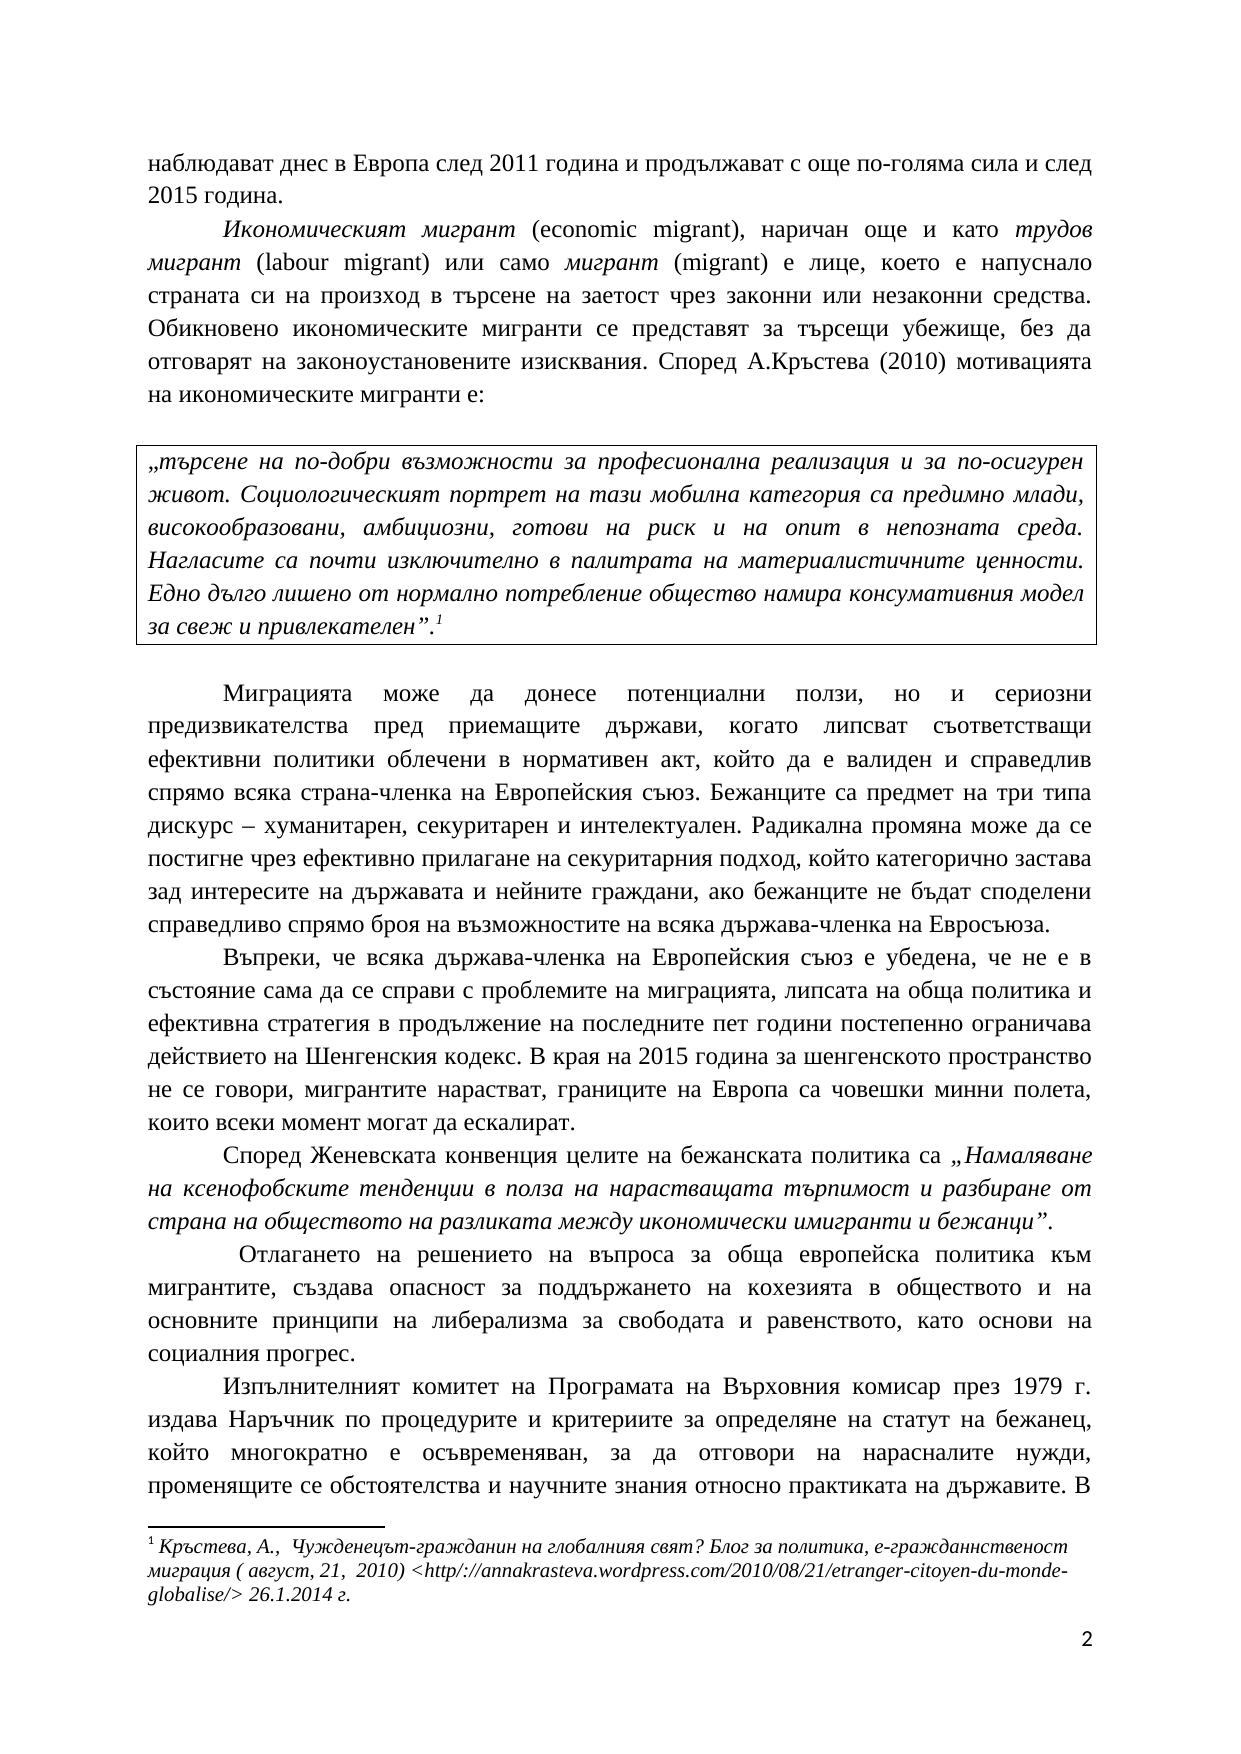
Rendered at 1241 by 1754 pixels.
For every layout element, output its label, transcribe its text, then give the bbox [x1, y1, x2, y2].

text Според Женевската конвенция целите на бежанската политика са „Намаляване на ксенофобските тенденции в полза на нарастващата търпимост и разбиране от страна на обществото на разликата между икономически имигранти и бежанци”. [148, 1140, 1093, 1235]
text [148, 148, 1093, 209]
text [148, 1371, 1093, 1499]
table_header „търсене на по-добри възможности за професионална реализация и за по-осигурен живот. Социологическият портрет на тази мобилна категория са предимно млади, високообразовани, амбициозни, готови на риск и на опит в непозната среда. Нагласите са почти изключително в палитрата на материалистичните ценности. Едно дълго лишено от нормално потребление общество намира консумативния модел за свеж и привлекателен”. [137, 446, 1096, 643]
text Отлагането на решението на въпроса за обща европейска политика към мигрантите, създава опасност за поддържането на кохезията в обществото и на основните принципи на либерализма за свободата и равенството, като основи на социалния прогрес. [148, 1239, 1093, 1367]
text Въпреки, че всяка държава-членка на Европейския съюз е убедена, че не е в състояние сама да се справи с проблемите на миграцията, липсата на обща политика и ефективна стратегия в продължение на последните пет години постепенно ограничава действието на Шенгенския кодекс. В края на 2015 година за шенгенското пространство не се говори, мигрантите нарастват, границите на Европа са човешки минни полета, които всеки момент могат да ескалират. [148, 942, 1093, 1136]
text Икономическият мигрант (economic migrant), наричан още и като трудов мигрант (labour migrant) или само мигрант (migrant) е лице, което е напуснало страната си на произход в търсене на заетост чрез законни или незаконни средства. Обикновено икономическите мигранти се представят за търсещи убежище, без да отговарят на законоустановените изисквания. Според А.Кръстева (2010) мотивацията на икономическите мигранти е: [148, 214, 1093, 407]
text Миграцията може да донесе потенциални ползи, но и сериозни предизвикателства пред приемащите държави, когато липсват съответстващи ефективни политики облечени в нормативен акт, който да е валиден и справедлив спрямо всяка страна-членка на Европейския съюз. Бежанците са предмет на три типа дискурс – хуманитарен, секуритарен и интелектуален. Радикална промяна може да се постигне чрез ефективно прилагане на секуритарния подход, който категорично застава зад интересите на държавата и нейните граждани, ако бежанците не бъдат споделени справедливо спрямо броя на възможностите на всяка държава-членка на Евросъюза. [148, 678, 1093, 937]
